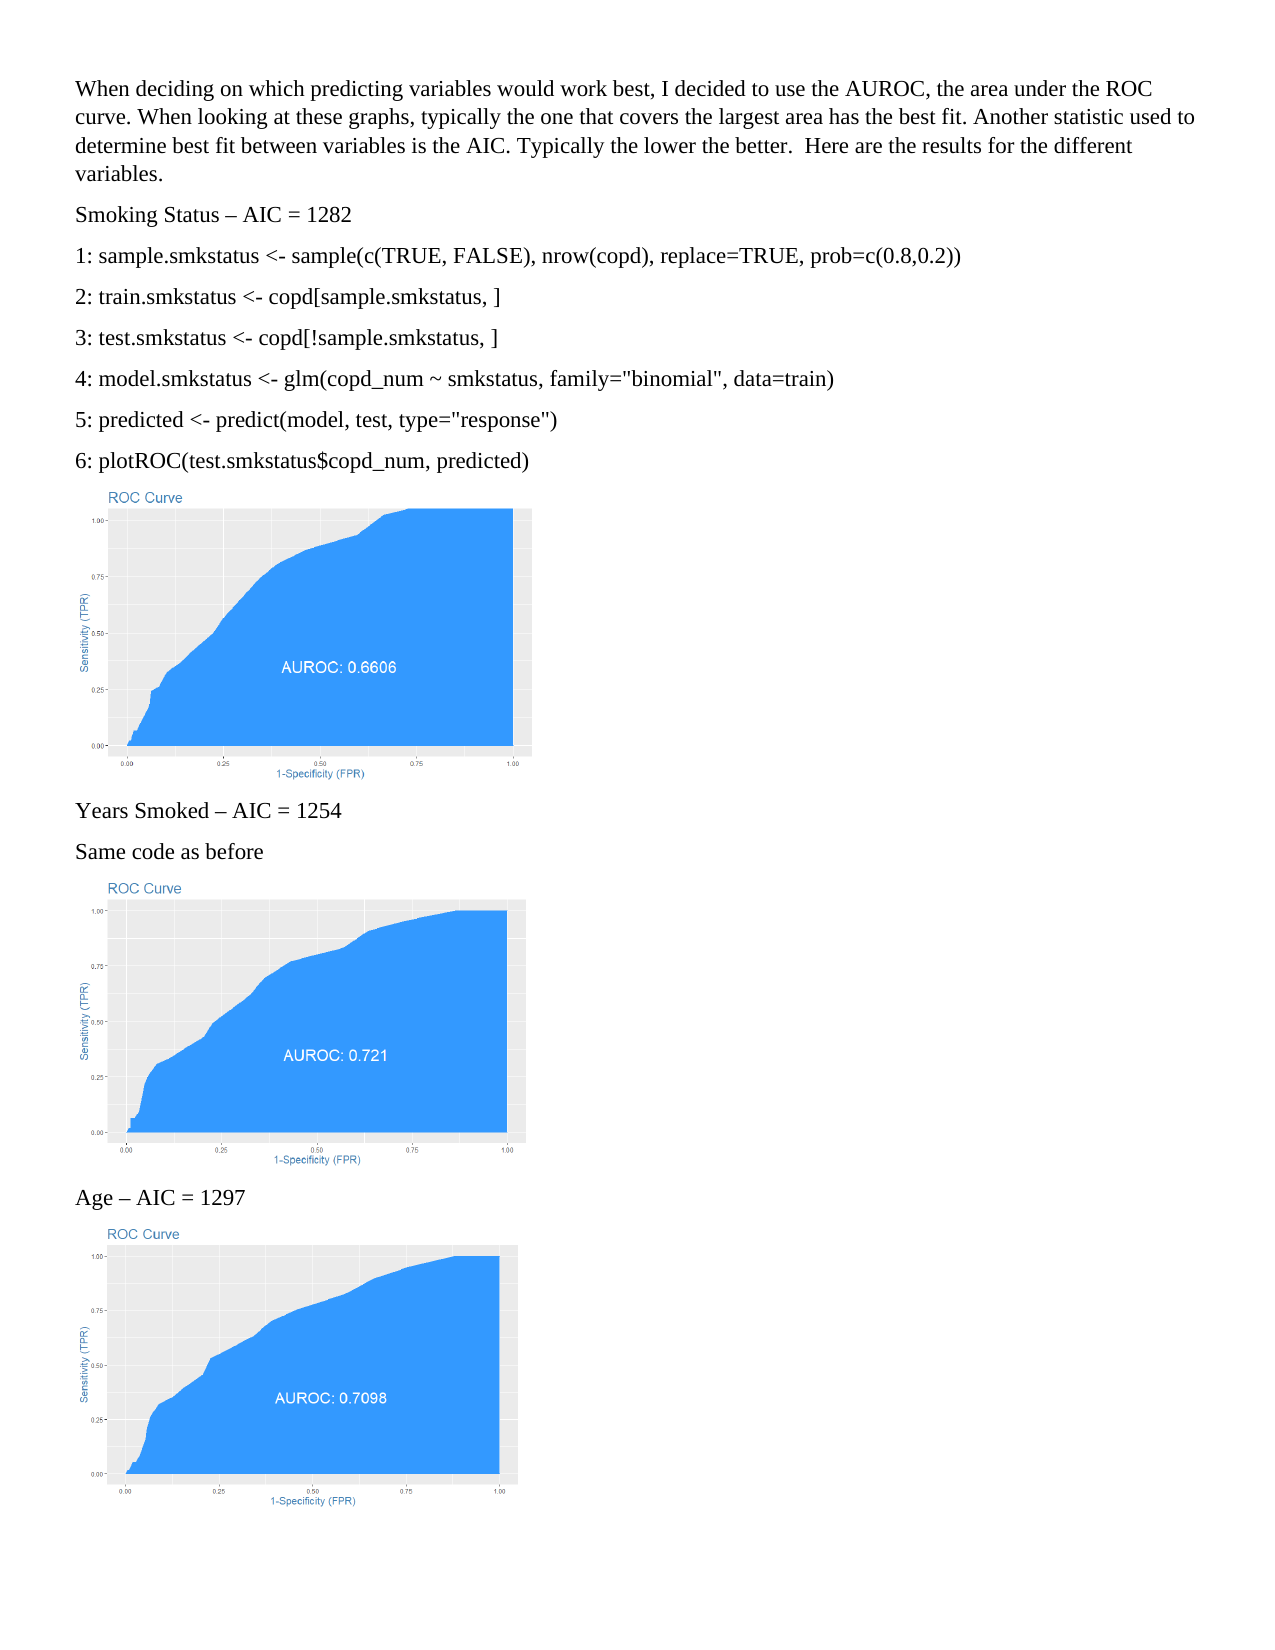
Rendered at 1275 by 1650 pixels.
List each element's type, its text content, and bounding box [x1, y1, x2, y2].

picture [75, 878, 530, 1169]
text Age – AIC = 1297 [75, 1184, 1200, 1210]
text 3: test.smkstatus <- copd[!sample.smkstatus, ] [75, 324, 1200, 350]
text 1: sample.smkstatus <- sample(c(TRUE, FALSE), nrow(copd), replace=TRUE, prob=c(0.8,0.2)) [75, 242, 1200, 268]
text 4: model.smkstatus <- glm(copd_num ~ smkstatus, family="binomial", data=train) [75, 365, 1200, 391]
text Smoking Status – AIC = 1282 [75, 201, 1200, 228]
text 6: plotROC(test.smkstatus$copd_num, predicted) [75, 447, 1200, 473]
text 5: predicted <- predict(model, test, type="response") [75, 406, 1200, 432]
picture [75, 487, 536, 783]
text Years Smoked – AIC = 1254 [75, 797, 1200, 823]
text Same code as before [75, 838, 1200, 864]
text When deciding on which predicting variables would work best, I decided to use the AUROC, the area under the ROC curve. When looking at these graphs, typically the one that covers the largest area has the best fit. Another statistic used to determine best fit between variables is the AIC. Typically the lower the better. Here are the results for the different variables. [75, 75, 1200, 187]
text 2: train.smkstatus <- copd[sample.smkstatus, ] [75, 283, 1200, 309]
picture [75, 1224, 522, 1510]
